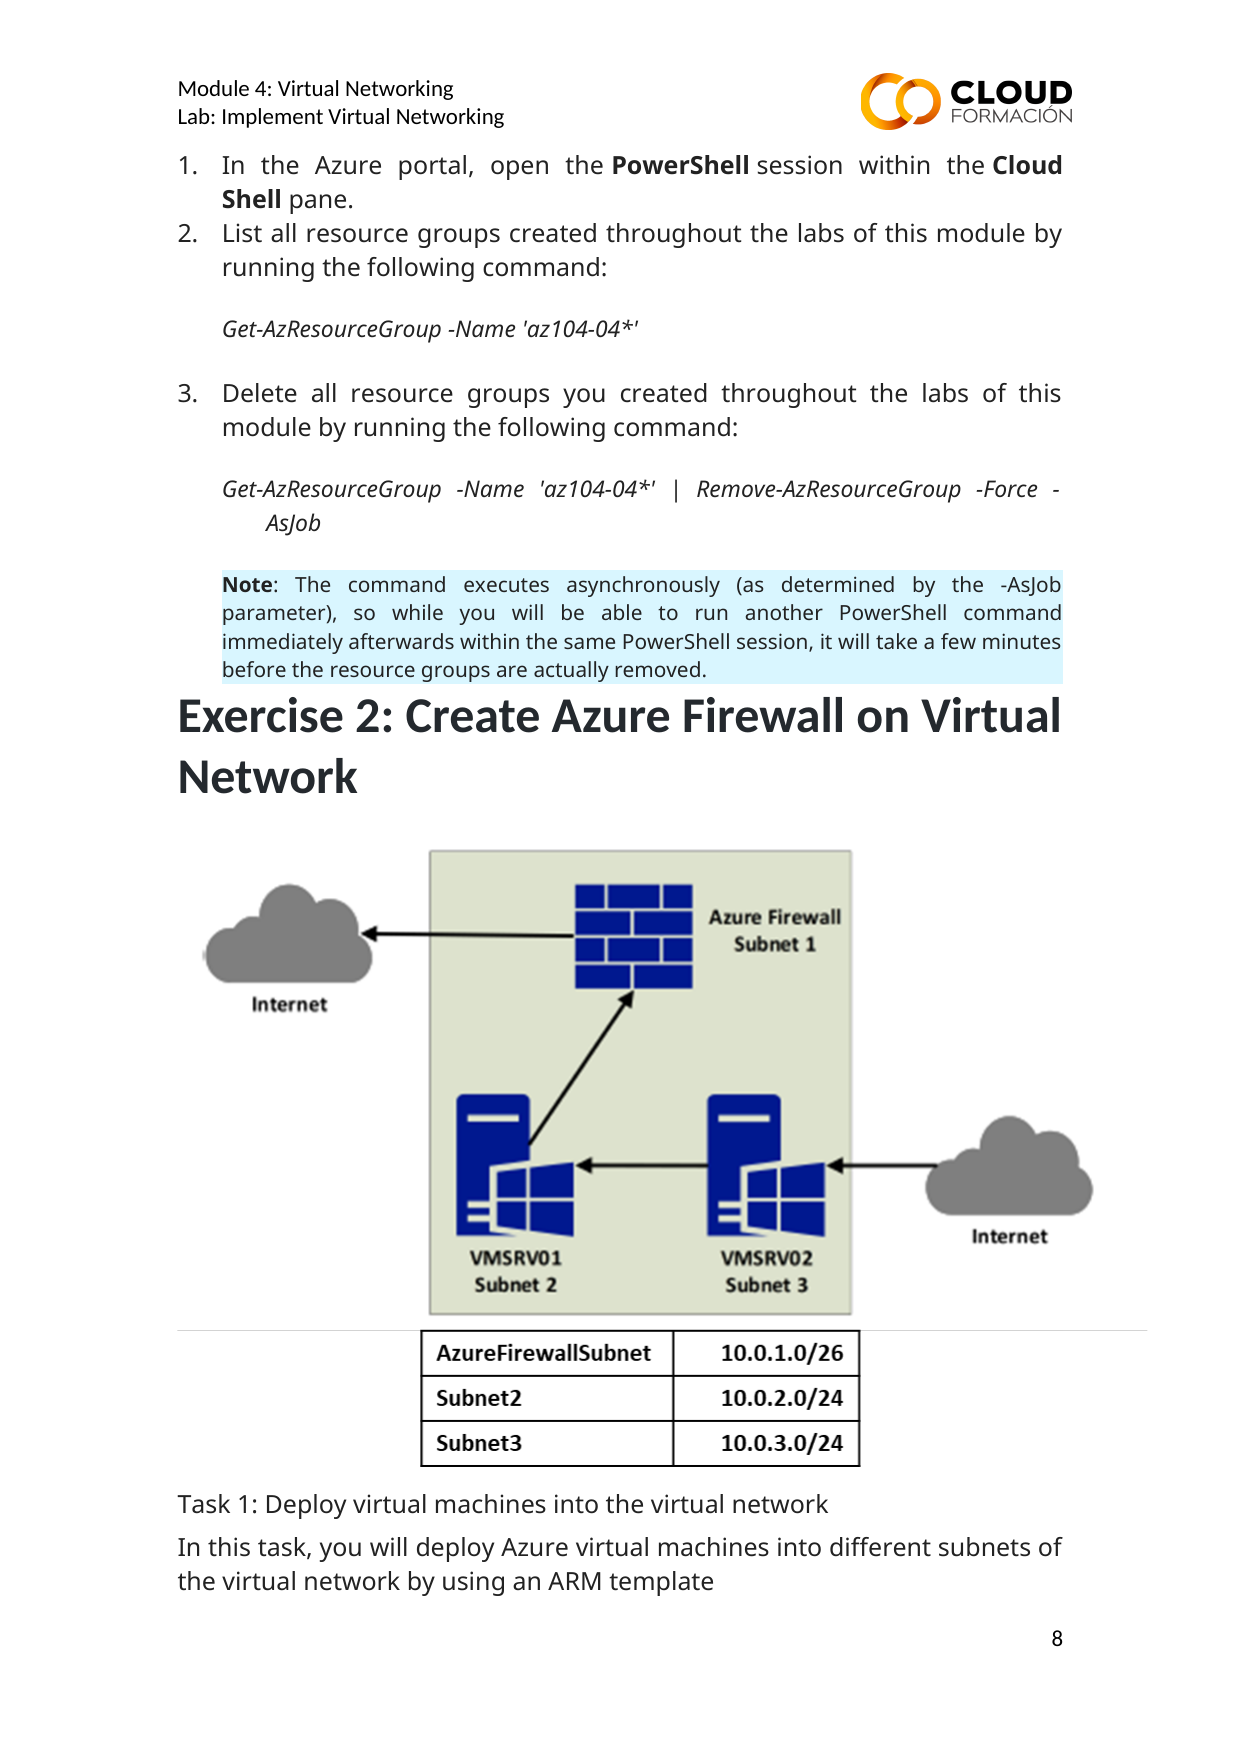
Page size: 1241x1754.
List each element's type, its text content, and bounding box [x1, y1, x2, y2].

text In this task, you will deploy Azure virtual machines into different subnets of the virtual network by using an ARM template [177, 1530, 1063, 1598]
text Note: The command executes asynchronously (as determined by the -AsJob parameter), so while you will be able to run another PowerShell command immediately afterwards within the same PowerShell session, it will take a few minutes before the resource groups are actually removed. [222, 570, 1063, 684]
list Delete all resource groups you created throughout the labs of this module by running the following command: [177, 376, 1063, 444]
subtitle Task 1: Deploy virtual machines into the virtual network [177, 1486, 1063, 1520]
text Get-AzResourceGroup -Name 'az104-04*' | Remove-AzResourceGroup -Force -AsJob [222, 473, 1063, 538]
picture [861, 73, 1072, 130]
list In the Azure portal, open the PowerShell session within the Cloud Shell pane. [177, 148, 1063, 216]
text Exercise 2: Create Azure Firewall on Virtual Network [177, 684, 1063, 805]
text Get-AzResourceGroup -Name 'az104-04*' [222, 313, 1063, 344]
list List all resource groups created throughout the labs of this module by running the following command: [177, 216, 1063, 284]
picture [177, 805, 1148, 1474]
